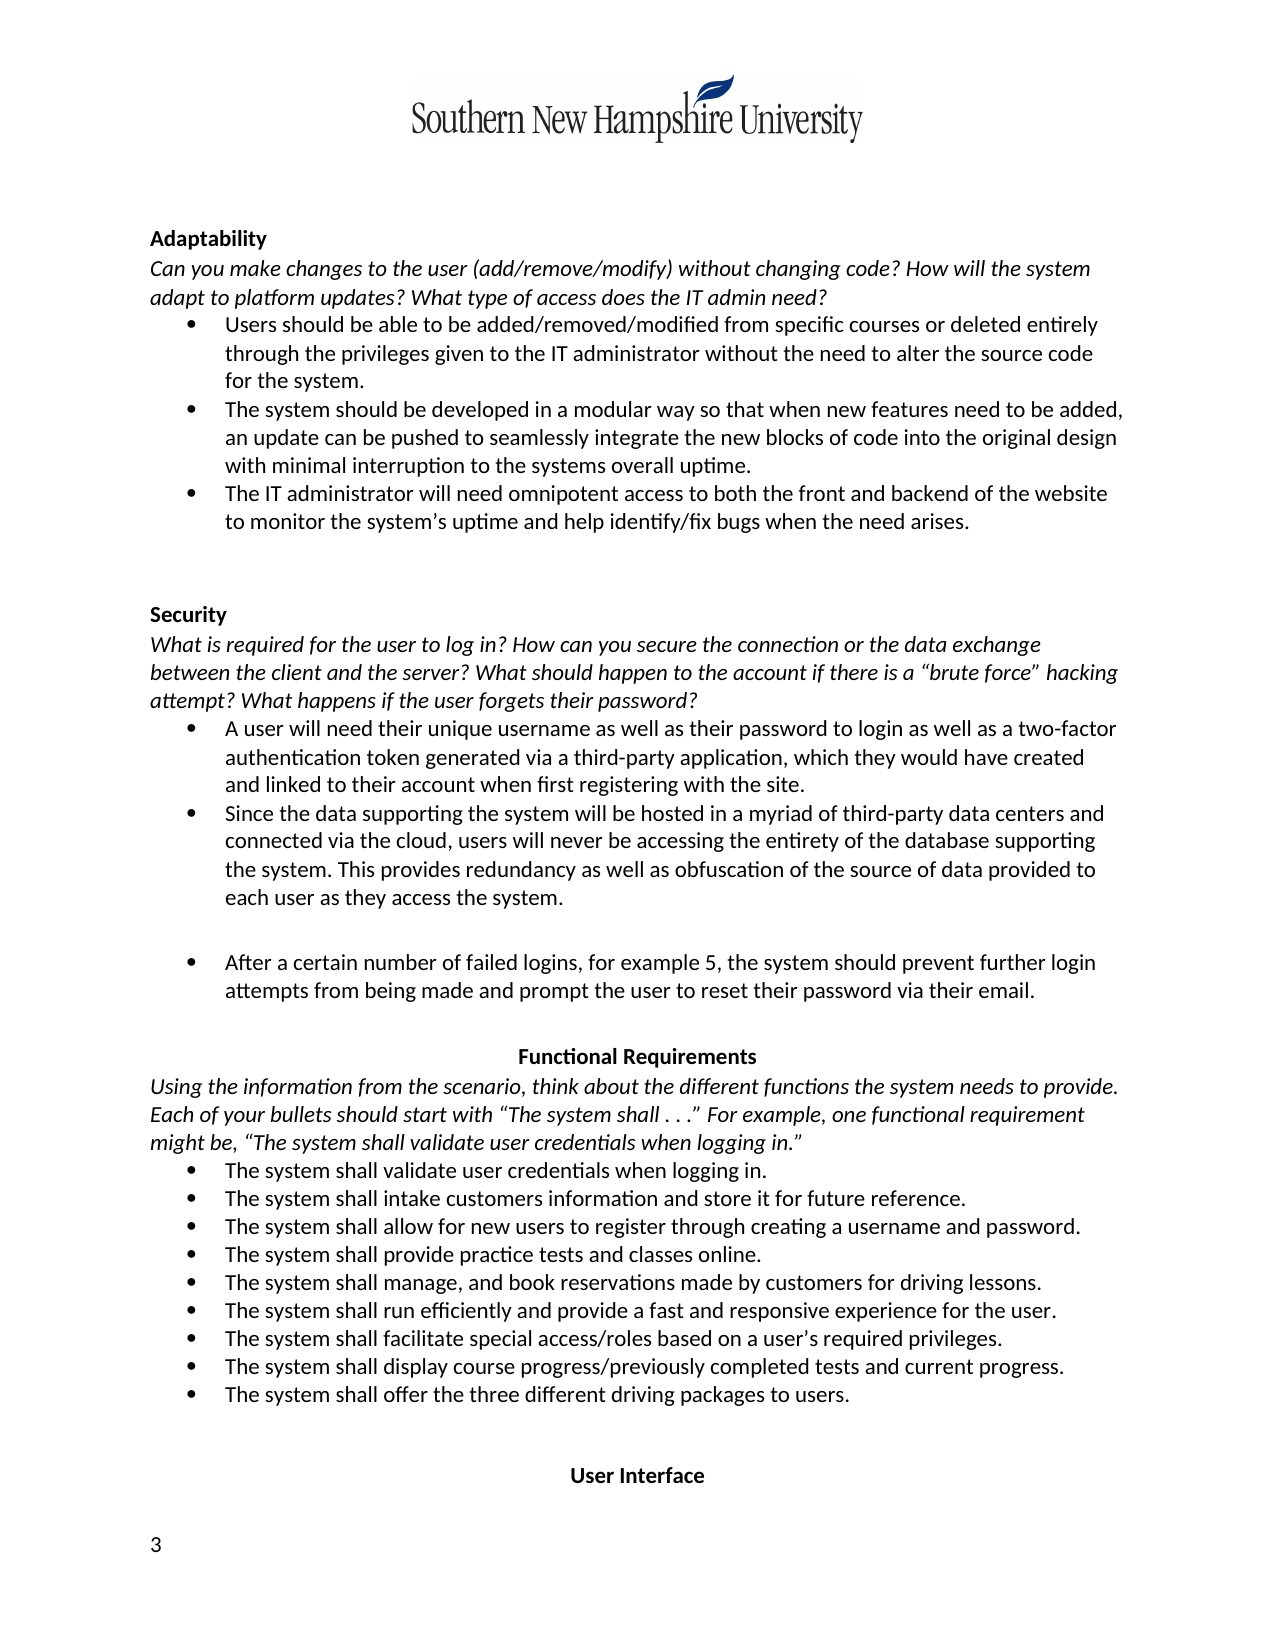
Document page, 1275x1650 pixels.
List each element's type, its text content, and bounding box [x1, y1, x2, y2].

list The system shall run efficiently and provide a fast and responsive experience for the user. [187, 1296, 1125, 1324]
list The system shall facilitate special access/roles based on a user’s required privileges. [187, 1324, 1125, 1352]
list The system should be developed in a modular way so that when new features need to be added, an update can be pushed to seamlessly integrate the new blocks of code into the original design with minimal interruption to the systems overall uptime. [187, 395, 1125, 479]
list The system shall allow for new users to register through creating a username and password. [187, 1212, 1125, 1240]
text Can you make changes to the user (add/remove/modify) without changing code? How will the system adapt to platform updates? What type of access does the IT admin need? [150, 254, 1125, 311]
text What is required for the user to log in? How can you secure the connection or the data exchange between the client and the server? What should happen to the account if there is a “brute force” hacking attempt? What happens if the user forgets their password? [150, 631, 1125, 714]
subtitle Security [150, 600, 1125, 628]
picture [412, 75, 863, 143]
list Users should be able to be added/removed/modified from specific courses or deleted entirely through the privileges given to the IT administrator without the need to alter the source code for the system. [187, 311, 1125, 395]
list The system shall manage, and book reservations made by customers for driving lessons. [187, 1268, 1125, 1296]
list The system shall intake customers information and store it for future reference. [187, 1184, 1125, 1212]
list A user will need their unique username as well as their password to login as well as a two-factor authentication token generated via a third-party application, which they would have created and linked to their account when first registering with the site. [187, 714, 1125, 799]
list Since the data supporting the system will be hosted in a myriad of third-party data centers and connected via the cloud, users will never be accessing the entirety of the database supporting the system. This provides redundancy as well as obfuscation of the source of data provided to each user as they access the system. [187, 799, 1125, 911]
list The system shall display course progress/previously completed tests and current progress. [187, 1352, 1125, 1380]
subtitle User Interface [150, 1461, 1125, 1489]
list The system shall offer the three different driving packages to users. [187, 1380, 1125, 1408]
list After a certain number of failed logins, for example 5, the system should prevent further login attempts from being made and prompt the user to reset their password via their email. [187, 948, 1125, 1004]
list The system shall provide practice tests and classes online. [187, 1240, 1125, 1268]
list The system shall validate user credentials when logging in. [187, 1156, 1125, 1184]
subtitle Functional Requirements [150, 1042, 1125, 1070]
list The IT administrator will need omnipotent access to both the front and backend of the website to monitor the system’s uptime and help identify/fix bugs when the need arises. [187, 479, 1125, 535]
subtitle Adaptability [150, 224, 1125, 252]
text Using the information from the scenario, think about the different functions the system needs to provide. Each of your bullets should start with “The system shall . . .” For example, one functional requirement might be, “The system shall validate user credentials when logging in.” [150, 1072, 1125, 1156]
